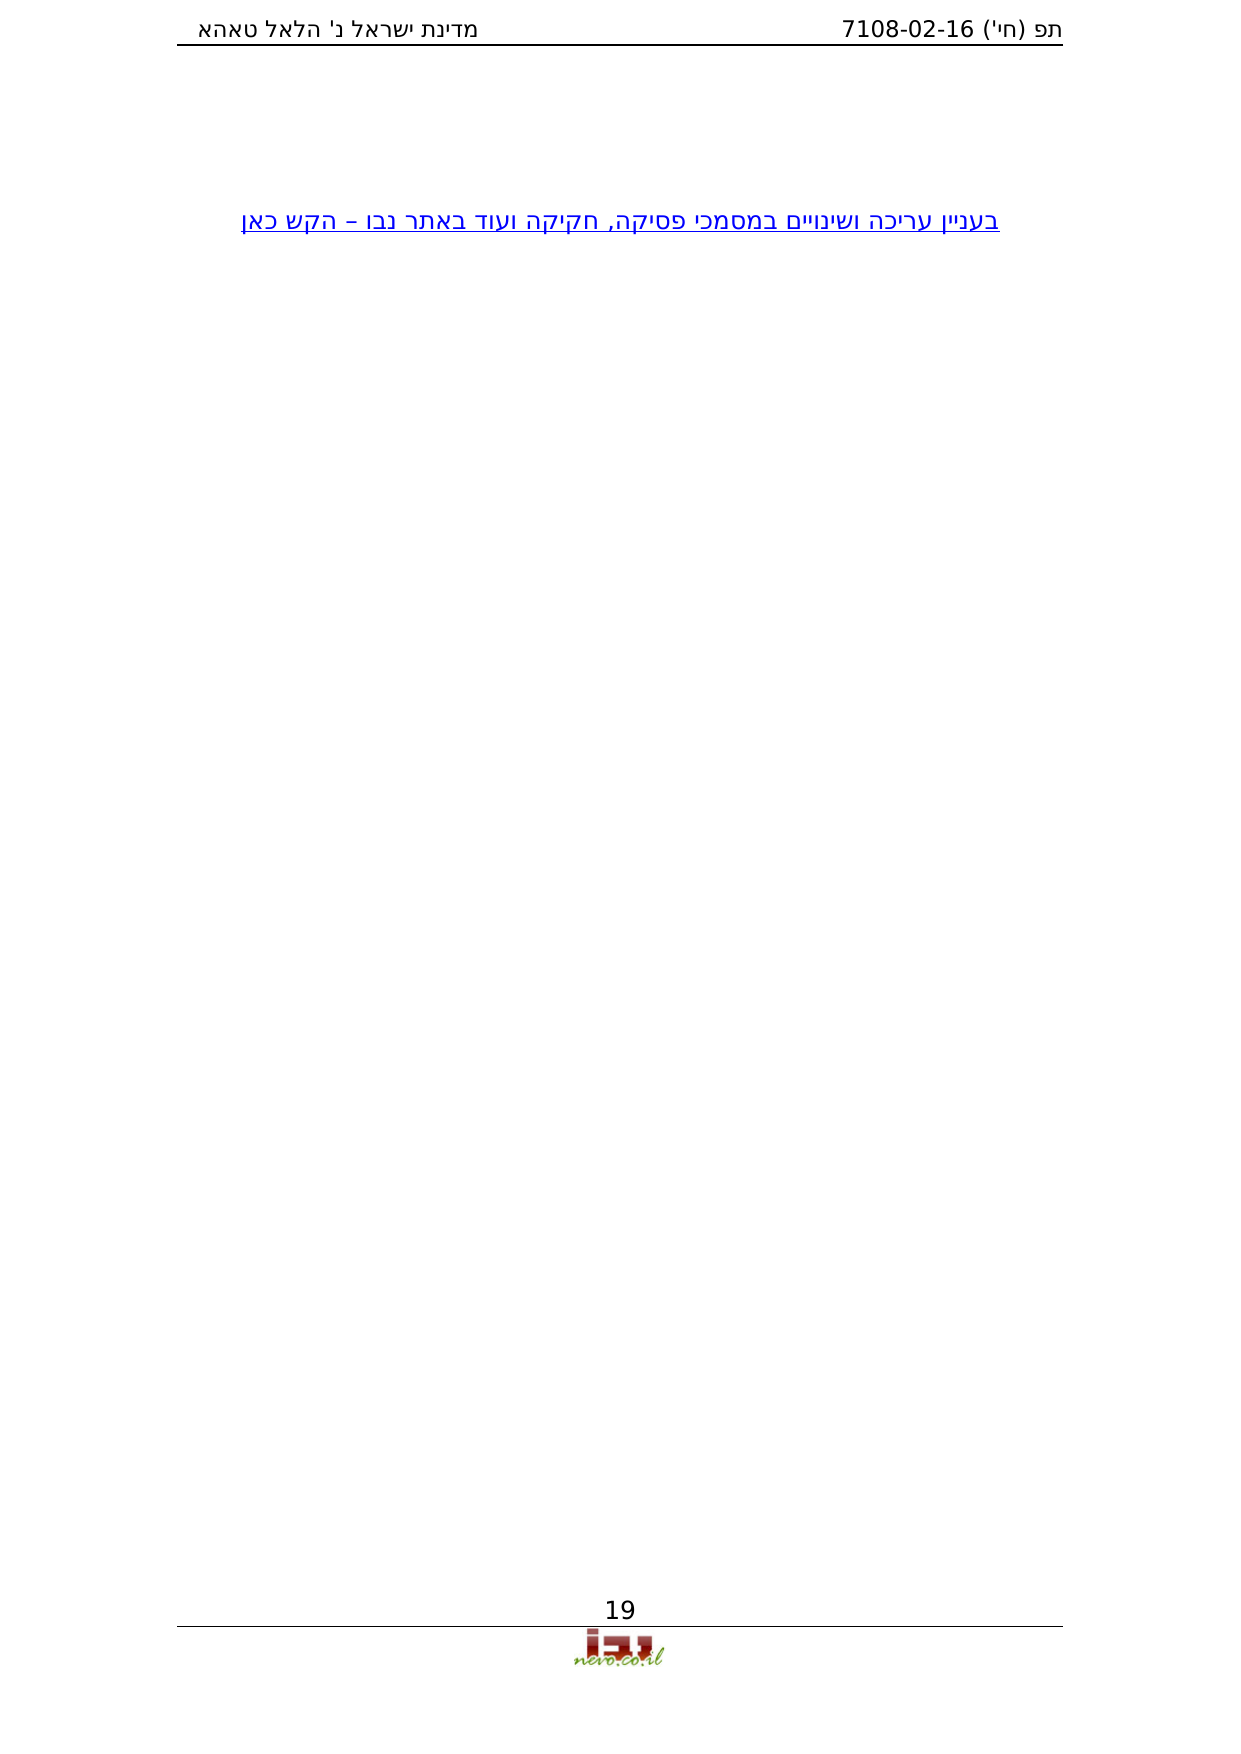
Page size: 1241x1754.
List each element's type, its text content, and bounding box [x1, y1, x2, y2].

text בעניין עריכה ושינויים במסמכי פסיקה, חקיקה ועוד באתר נבו – הקש כאן [177, 206, 1063, 235]
picture [574, 1628, 666, 1667]
